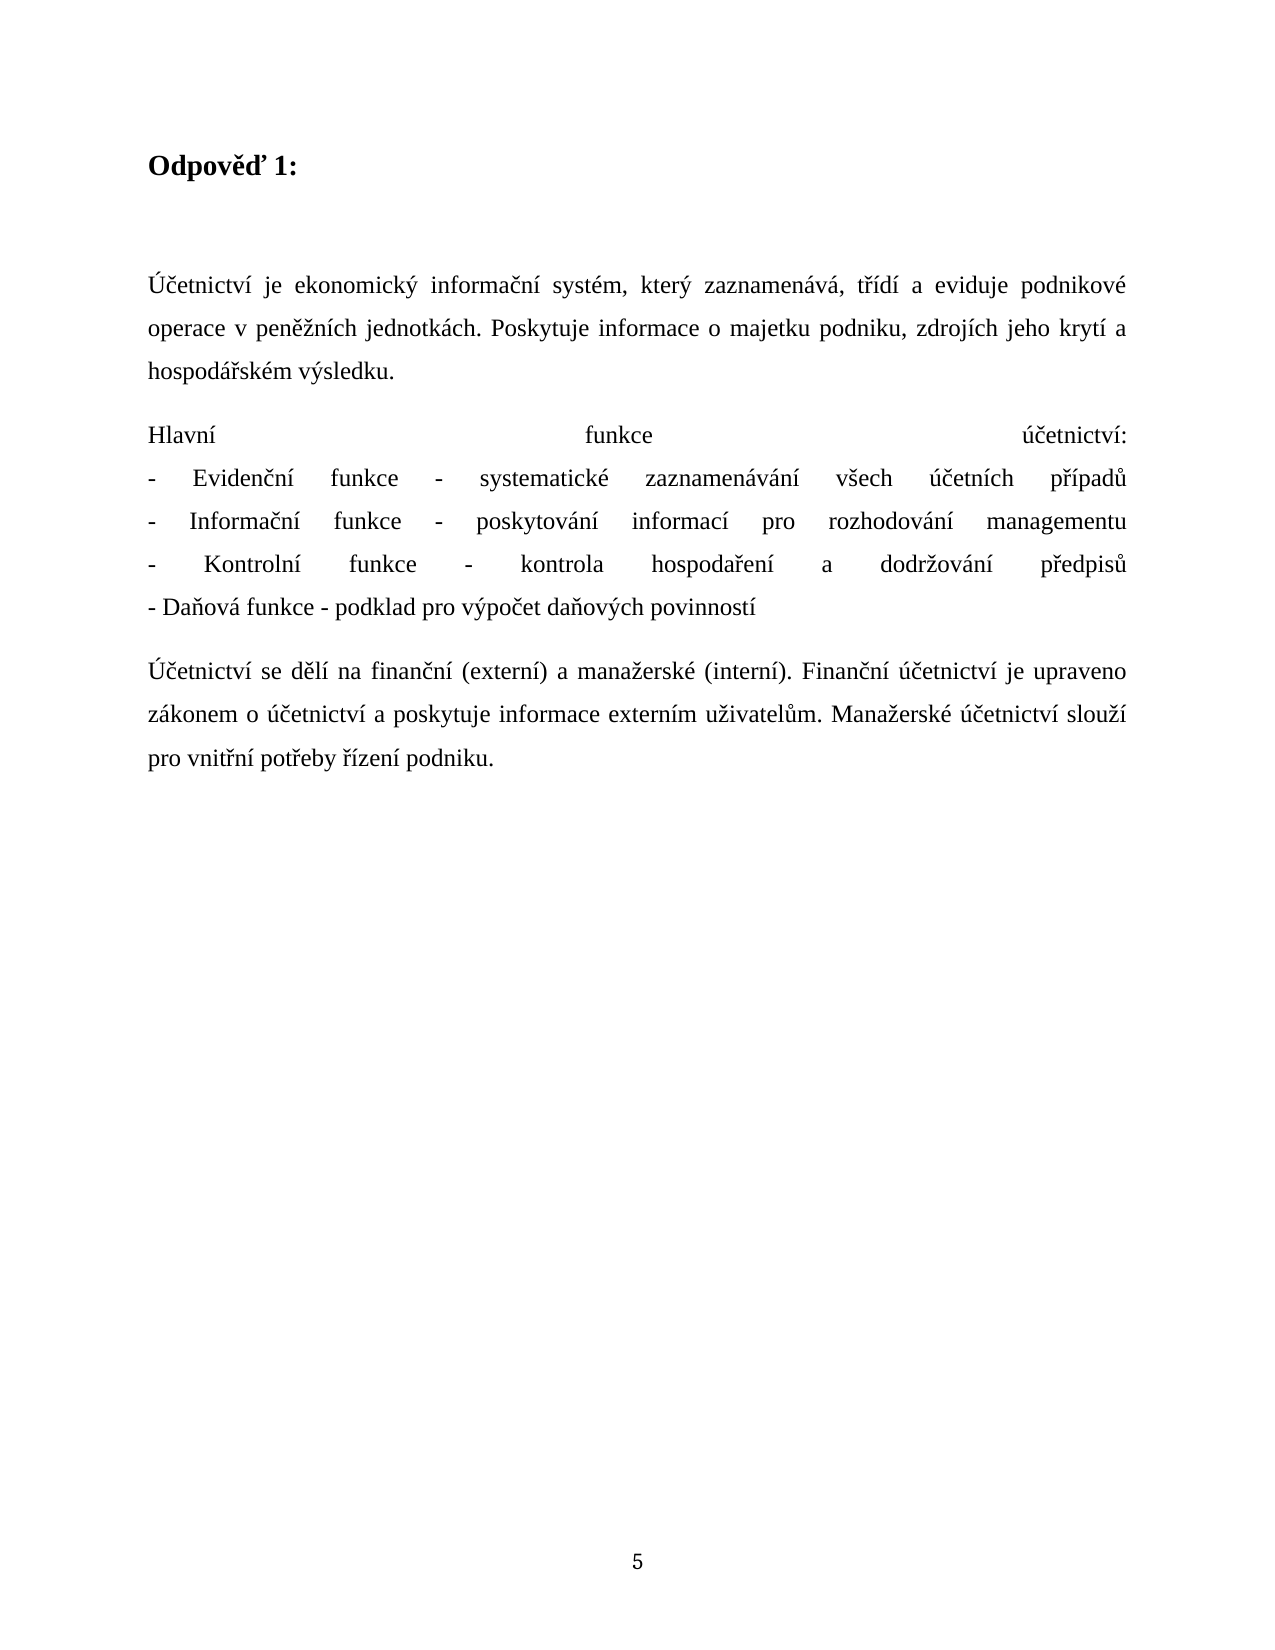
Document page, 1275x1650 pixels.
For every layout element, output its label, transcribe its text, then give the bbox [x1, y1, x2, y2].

text Hlavní funkce účetnictví: - Evidenční funkce - systematické zaznamenávání všech účetních případů - Informační funkce - poskytování informací pro rozhodování managementu - Kontrolní funkce - kontrola hospodaření a dodržování předpisů - Daňová funkce - podklad pro výpočet daňových povinností [148, 420, 1127, 621]
text Účetnictví je ekonomický informační systém, který zaznamenává, třídí a eviduje podnikové operace v peněžních jednotkách. Poskytuje informace o majetku podniku, zdrojích jeho krytí a hospodářském výsledku. [148, 270, 1127, 385]
text Odpověď 1: [148, 148, 1127, 181]
text Účetnictví se dělí na finanční (externí) a manažerské (interní). Finanční účetnictví je upraveno zákonem o účetnictví a poskytuje informace externím uživatelům. Manažerské účetnictví slouží pro vnitřní potřeby řízení podniku. [148, 656, 1127, 771]
